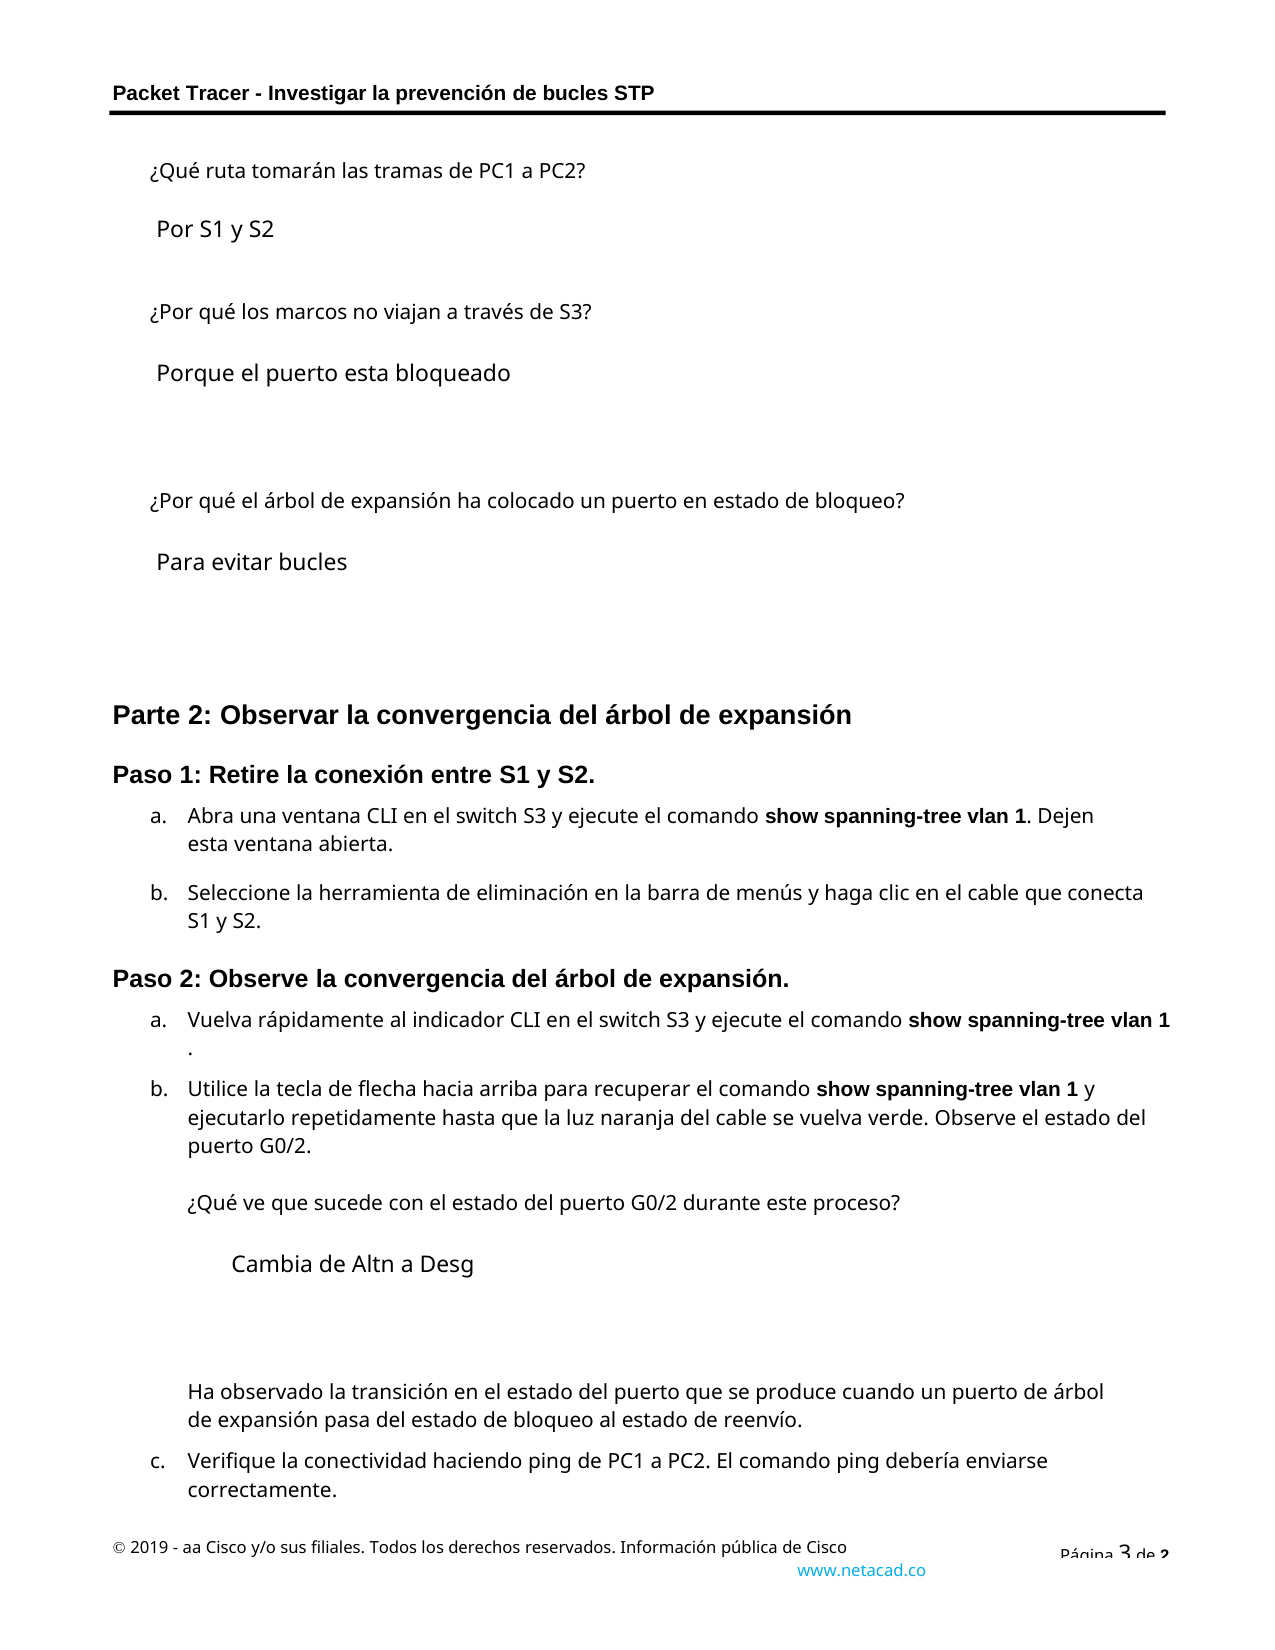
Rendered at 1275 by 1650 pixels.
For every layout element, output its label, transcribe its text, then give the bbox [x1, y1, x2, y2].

subtitle Paso 2: Observe la convergencia del árbol de expansión. [112, 964, 1171, 993]
text Para evitar bucles [81, 546, 1171, 577]
subtitle Parte 2: Observar la convergencia del árbol de expansión [112, 699, 1171, 730]
list Verifique la conectividad haciendo ping de PC1 a PC2. El comando ping debería enviarse correctamente. [150, 1447, 1171, 1503]
text ¿Qué ruta tomarán las tramas de PC1 a PC2? [150, 156, 1171, 184]
text ¿Qué ve que sucede con el estado del puerto G0/2 durante este proceso? [187, 1188, 1171, 1217]
list Utilice la tecla de flecha hacia arriba para recuperar el comando show spanning-tree vlan 1 y ejecutarlo repetidamente hasta que la luz naranja del cable se vuelva verde. Observe el estado del puerto G0/2. [150, 1074, 1157, 1160]
text ¿Por qué los marcos no viajan a través de S3? [150, 297, 1171, 326]
subtitle Paso 1: Retire la conexión entre S1 y S2. [112, 760, 1171, 788]
text Por S1 y S2 [81, 213, 1171, 244]
text Porque el puerto esta bloqueado [81, 357, 1171, 388]
list Seleccione la herramienta de eliminación en la barra de menús y haga clic en el cable que conecta S1 y S2. [150, 878, 1148, 934]
text Cambia de Altn a Desg [81, 1248, 1171, 1279]
text ¿Por qué el árbol de expansión ha colocado un puerto en estado de bloqueo? [150, 487, 1171, 515]
text Ha observado la transición en el estado del puerto que se produce cuando un puerto de árbol de expansión pasa del estado de bloqueo al estado de reenvío. [187, 1377, 1125, 1434]
list Abra una ventana CLI en el switch S3 y ejecute el comando show spanning-tree vlan 1. Dejen esta ventana abierta. [150, 801, 1118, 858]
list Vuelva rápidamente al indicador CLI en el switch S3 y ejecute el comando show spanning-tree vlan 1 . [150, 1005, 1171, 1062]
text Packet Tracer - Investigar la prevención de bucles STP [112, 81, 1171, 105]
